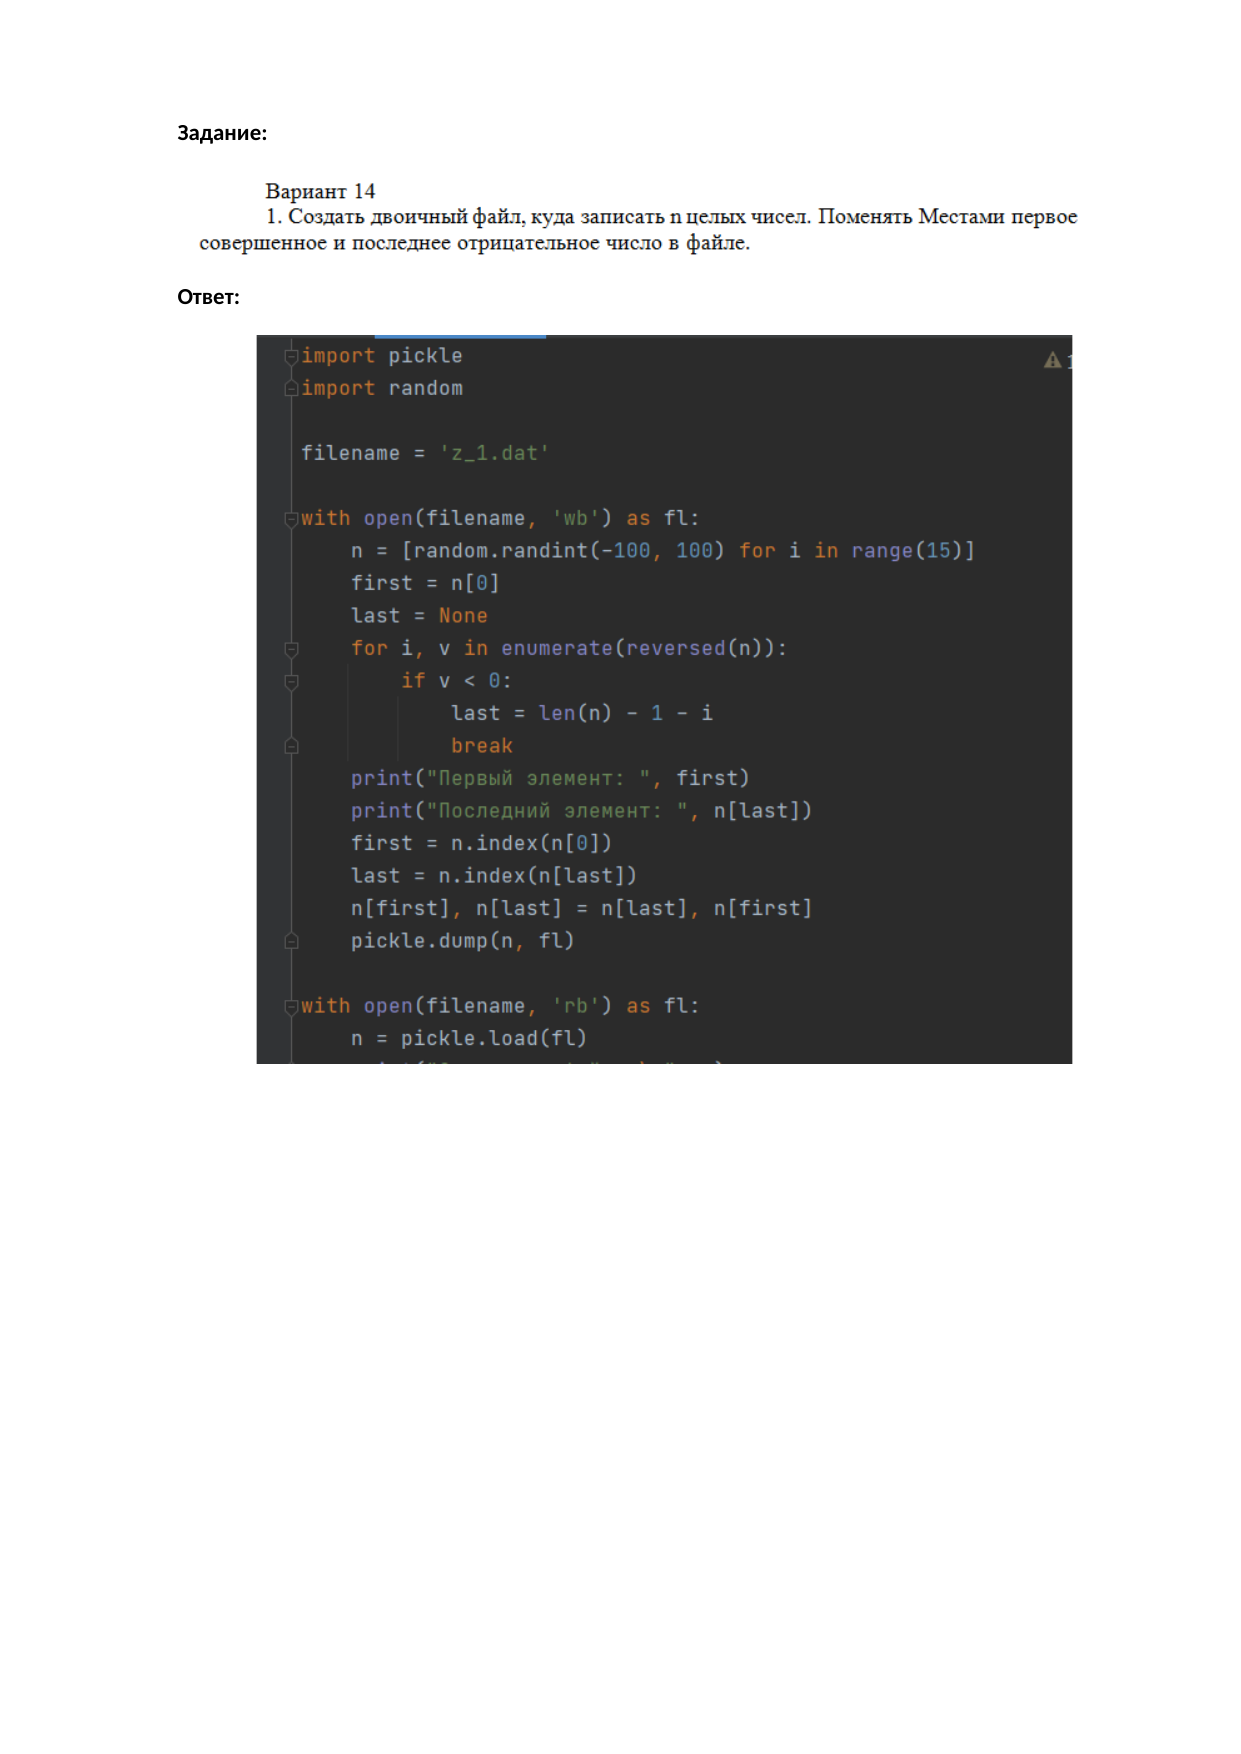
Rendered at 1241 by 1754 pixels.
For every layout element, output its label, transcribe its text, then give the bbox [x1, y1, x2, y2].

picture [256, 335, 1073, 1064]
picture [177, 171, 1104, 257]
text Ответ: [177, 282, 1152, 310]
text Задание: [177, 118, 1152, 146]
